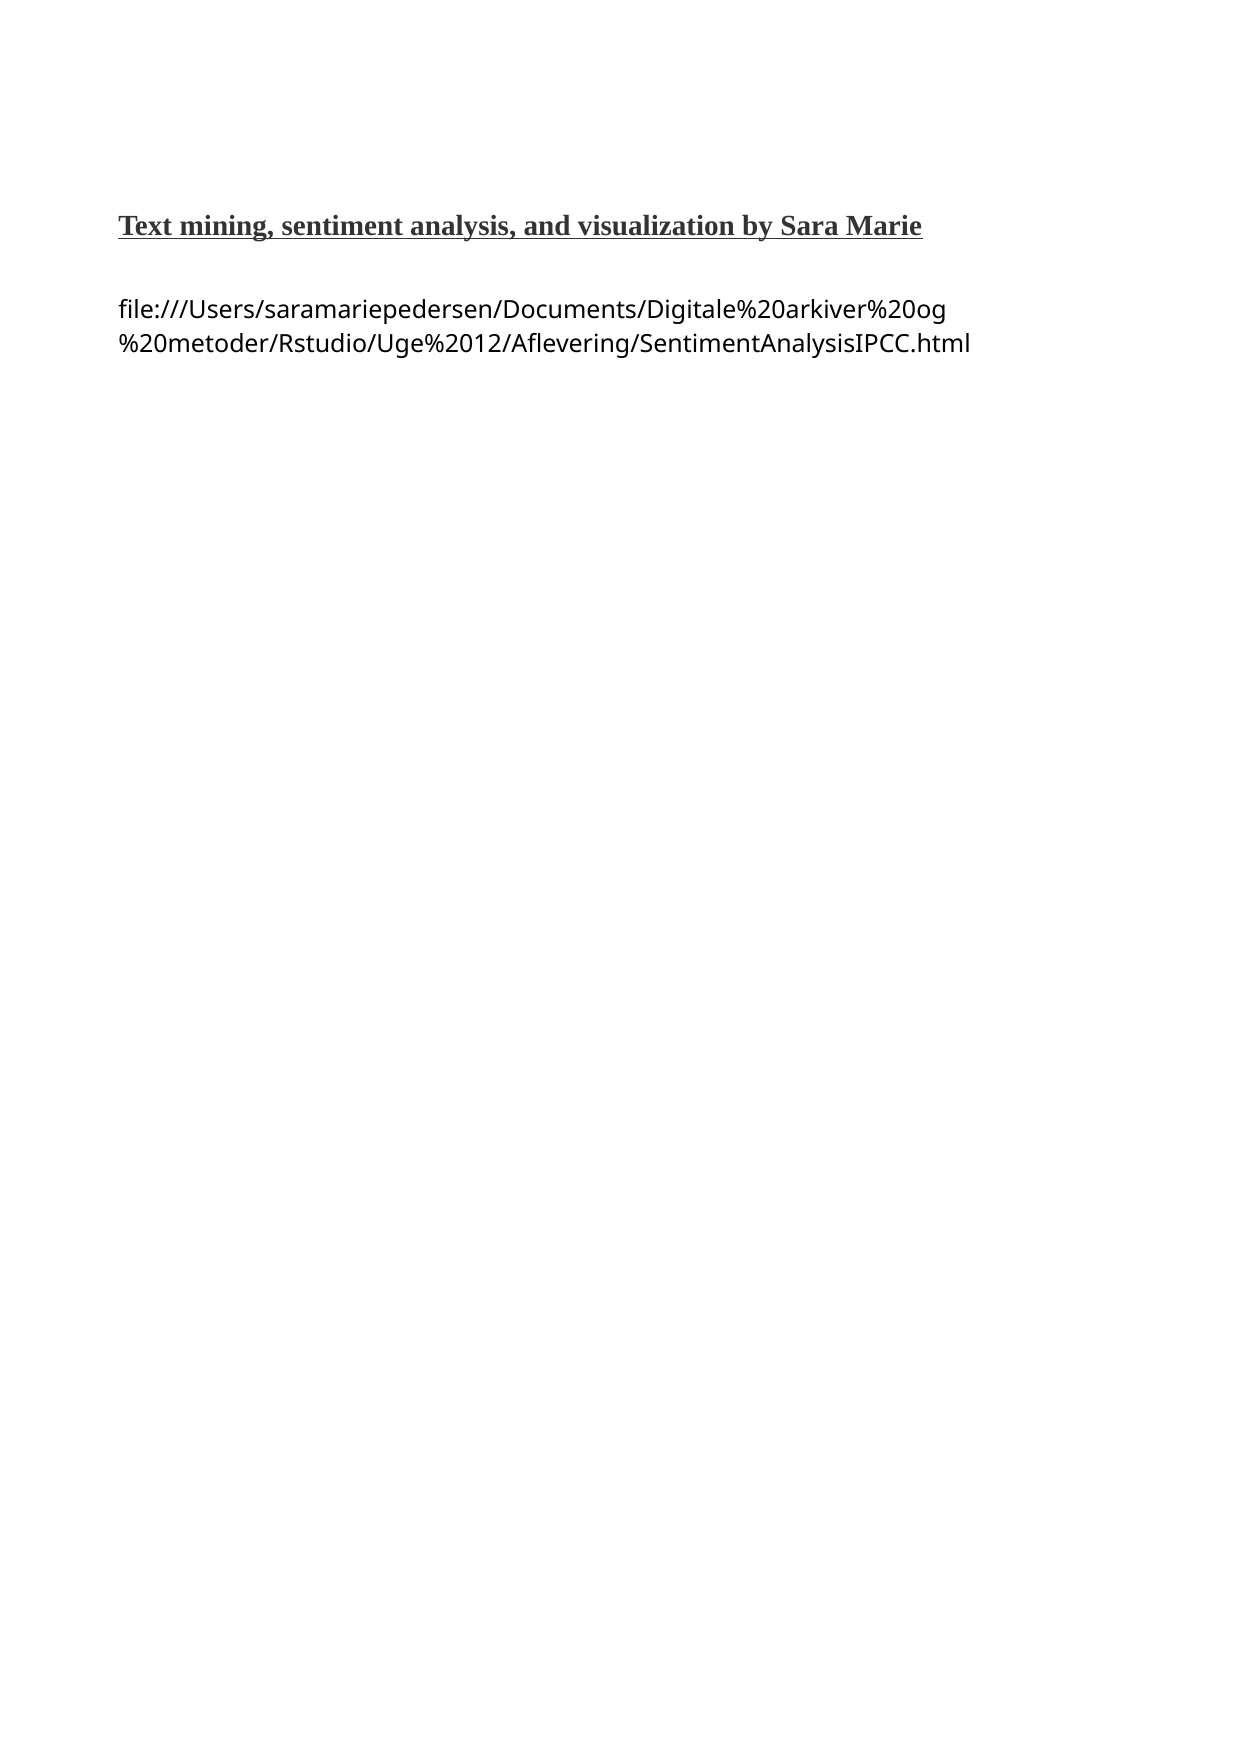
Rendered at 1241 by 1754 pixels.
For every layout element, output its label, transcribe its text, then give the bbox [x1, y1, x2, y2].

text Text mining, sentiment analysis, and visualization by Sara Marie [118, 208, 1122, 242]
text file:///Users/saramariepedersen/Documents/Digitale%20arkiver%20og%20metoder/Rstudio/Uge%2012/Aflevering/SentimentAnalysisIPCC.html [118, 292, 1122, 360]
